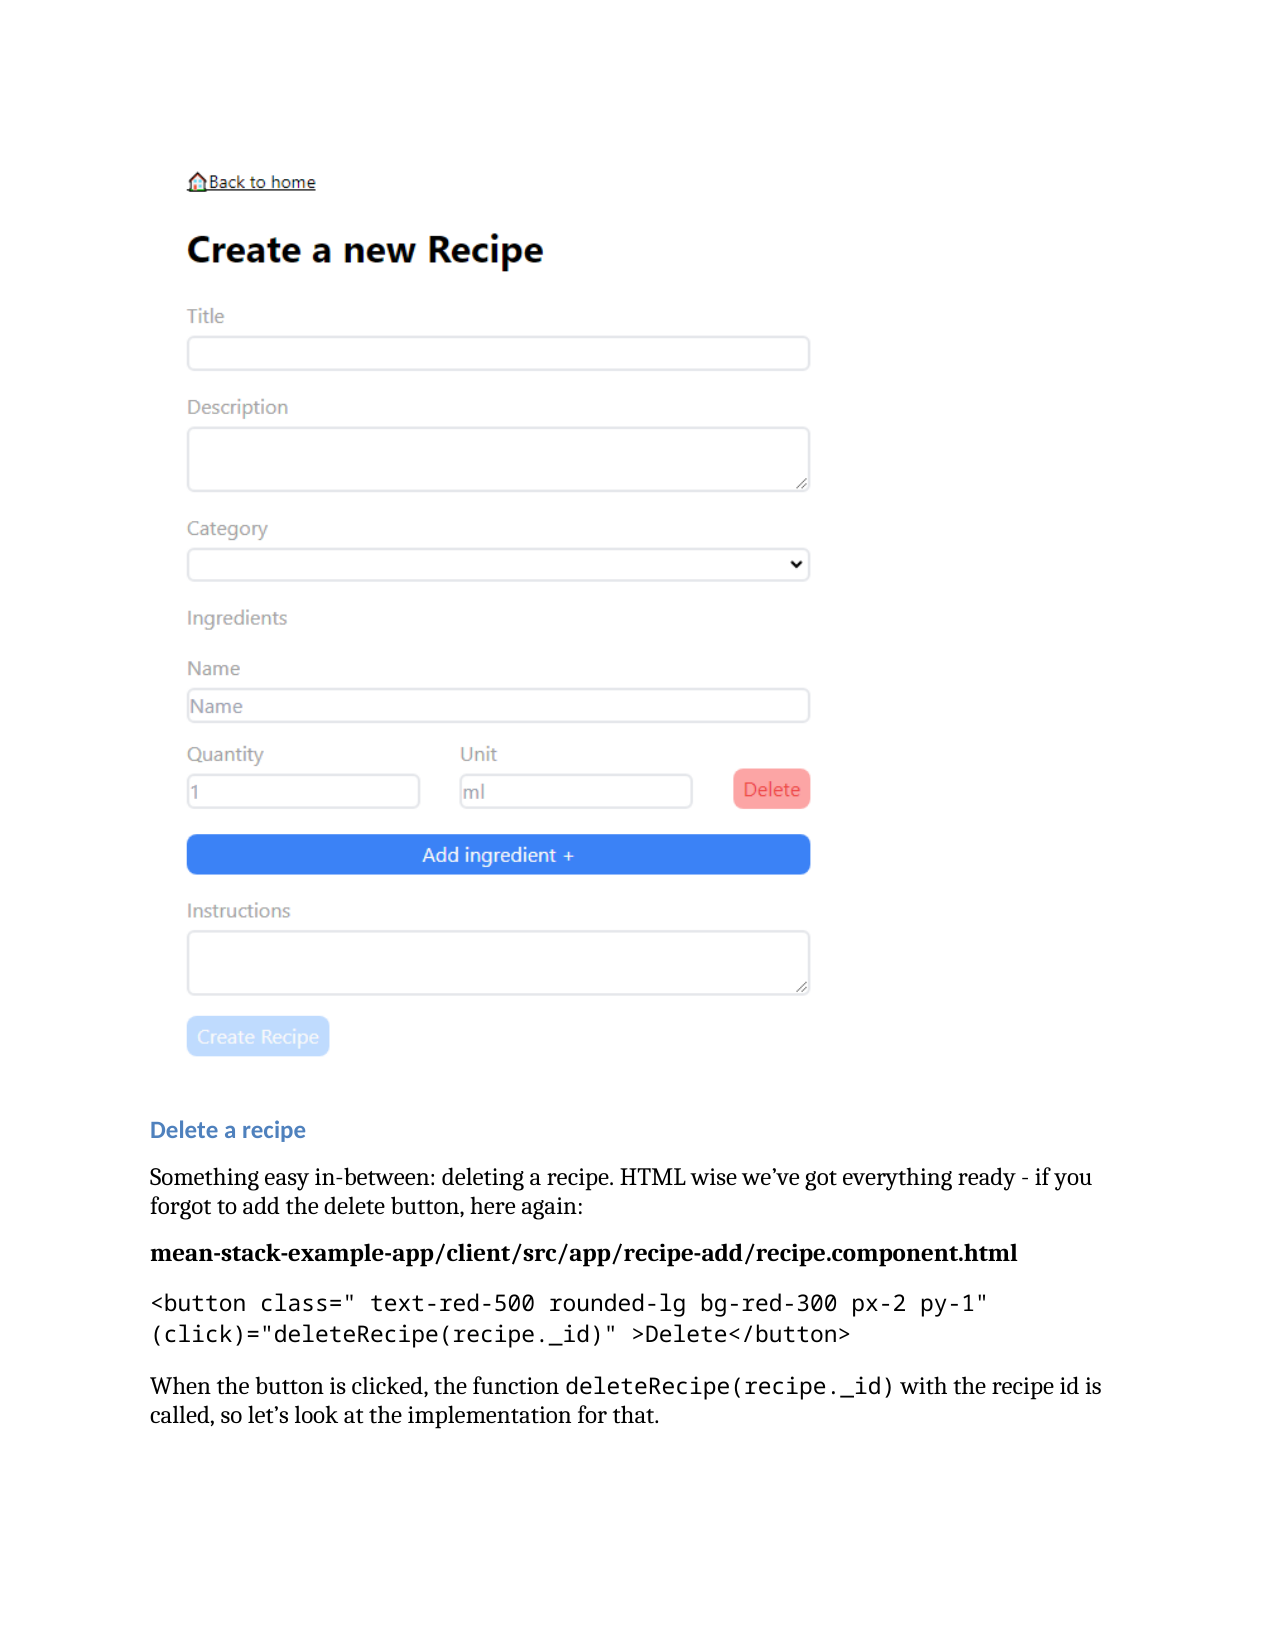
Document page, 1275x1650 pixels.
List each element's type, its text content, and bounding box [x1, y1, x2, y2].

text When the button is clicked, the function deleteRecipe(recipe._id) with the recipe id is called, so let’s look at the implementation for that. [150, 1370, 1125, 1430]
picture [168, 150, 837, 1093]
text <button class=" text-red-500 rounded-lg bg-red-300 px-2 py-1" (click)="deleteRecipe(recipe._id)" >Delete</button> [150, 1287, 1125, 1349]
text Something easy in-between: deleting a recipe. HTML wise we’ve got everything ready - if you forgot to add the delete button, here again: [150, 1163, 1125, 1221]
text mean-stack-example-app/client/src/app/recipe-add/recipe.component.html [150, 1239, 1125, 1268]
subtitle Delete a recipe [150, 1114, 1125, 1144]
